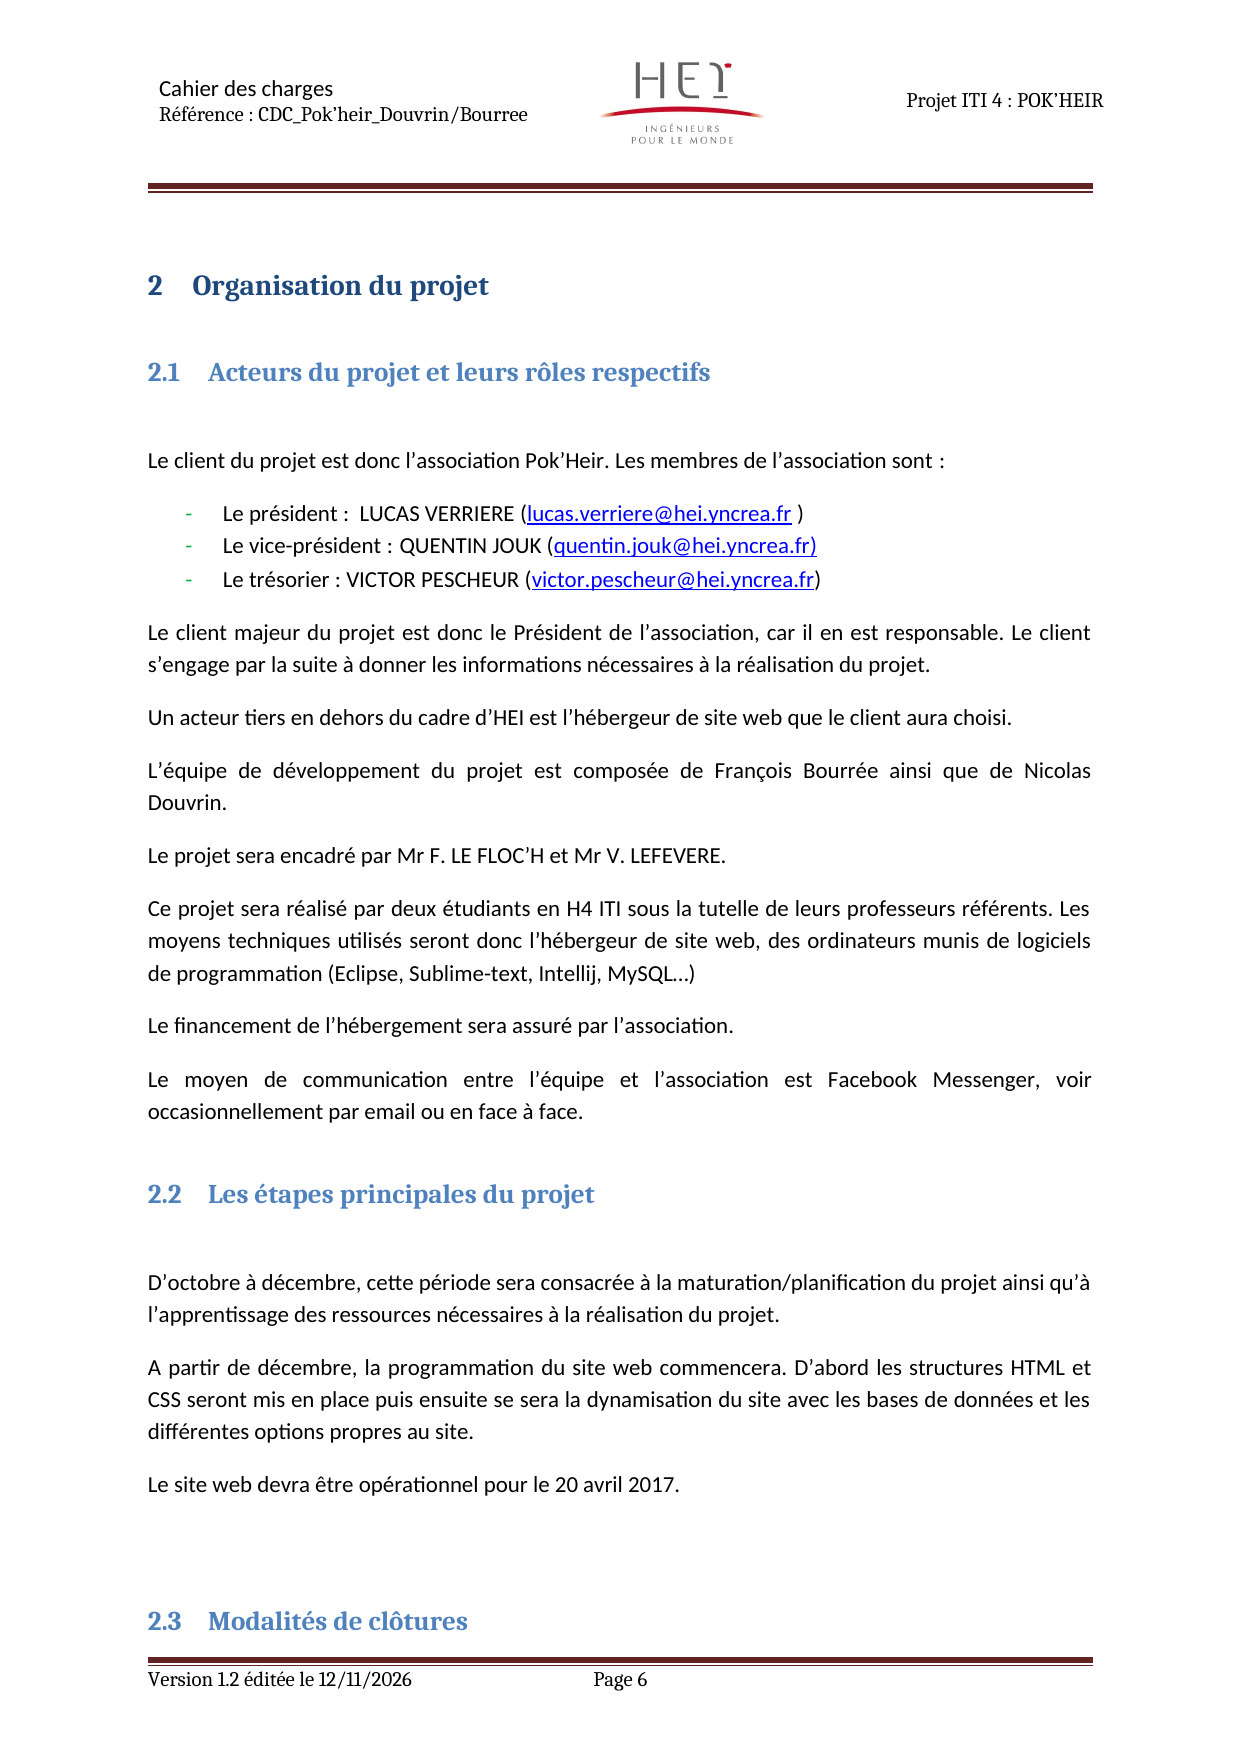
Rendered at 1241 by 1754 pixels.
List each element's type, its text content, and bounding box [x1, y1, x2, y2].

text Le financement de l’hébergement sera assuré par l’association. [148, 1012, 1093, 1040]
text Le client du projet est donc l’association Pok’Heir. Les membres de l’association sont : [148, 446, 1093, 474]
text Le moyen de communication entre l’équipe et l’association est Facebook Messenger, voir occasionnellement par email ou en face à face. [148, 1065, 1093, 1125]
subtitle Les étapes principales du projet [148, 1179, 1093, 1210]
list Le trésorier : VICTOR PESCHEUR (victor.pescheur@hei.yncrea.fr) [185, 565, 1093, 593]
text D’octobre à décembre, cette période sera consacrée à la maturation/planification du projet ainsi qu’à l’apprentissage des ressources nécessaires à la réalisation du projet. [148, 1268, 1093, 1328]
text A partir de décembre, la programmation du site web commencera. D’abord les structures HTML et CSS seront mis en place puis ensuite se sera la dynamisation du site avec les bases de données et les différentes options propres au site. [148, 1353, 1093, 1445]
subtitle Organisation du projet [148, 269, 1093, 302]
text Ce projet sera réalisé par deux étudiants en H4 ITI sous la tutelle de leurs professeurs référents. Les moyens techniques utilisés seront donc l’hébergeur de site web, des ordinateurs munis de logiciels de programmation (Eclipse, Sublime-text, Intellij, MySQL…) [148, 894, 1093, 987]
list Le président : LUCAS VERRIERE (lucas.verriere@hei.yncrea.fr ) [185, 499, 1093, 527]
text Le site web devra être opérationnel pour le 20 avril 2017. [148, 1470, 1093, 1498]
subtitle Acteurs du projet et leurs rôles respectifs [148, 357, 1093, 389]
picture [568, 44, 779, 157]
text Le client majeur du projet est donc le Président de l’association, car il en est responsable. Le client s’engage par la suite à donner les informations nécessaires à la réalisation du projet. [148, 618, 1093, 678]
subtitle Modalités de clôtures [148, 1606, 1093, 1637]
text Le projet sera encadré par Mr F. LE FLOC’H et Mr V. LEFEVERE. [148, 841, 1093, 869]
text L’équipe de développement du projet est composée de François Bourrée ainsi que de Nicolas Douvrin. [148, 756, 1093, 816]
list Le vice-président : QUENTIN JOUK (quentin.jouk@hei.yncrea.fr) [185, 531, 1093, 559]
text Un acteur tiers en dehors du cadre d’HEI est l’hébergeur de site web que le client aura choisi. [148, 703, 1093, 731]
